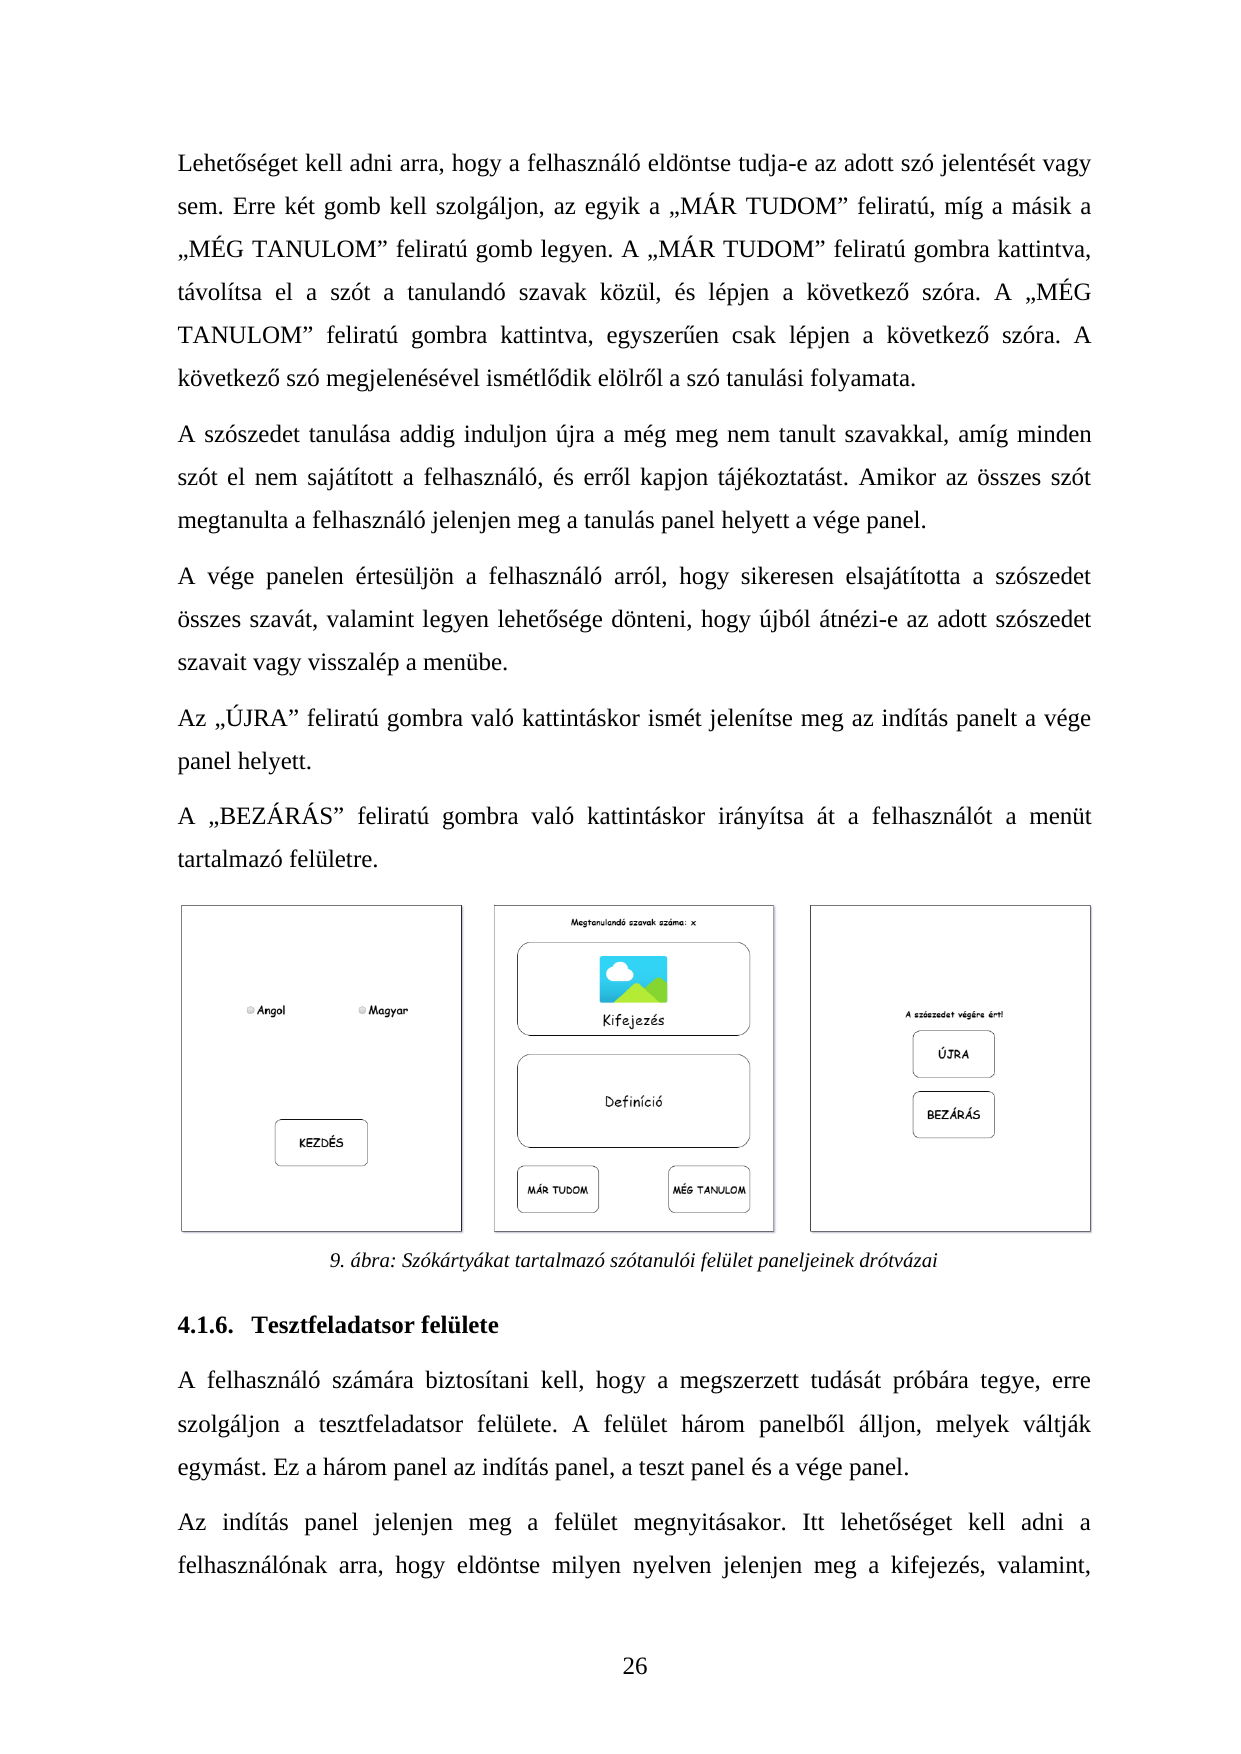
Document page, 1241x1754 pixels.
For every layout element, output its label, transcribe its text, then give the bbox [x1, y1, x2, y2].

text A felhasználó számára biztosítani kell, hogy a megszerzett tudását próbára tegye, erre szolgáljon a tesztfeladatsor felülete. A felület három panelből álljon, melyek váltják egymást. Ez a három panel az indítás panel, a teszt panel és a vége panel. [177, 1366, 1092, 1481]
text A szószedet tanulása addig induljon újra a még meg nem tanult szavakkal, amíg minden szót el nem sajátított a felhasználó, és erről kapjon tájékoztatást. Amikor az összes szót megtanulta a felhasználó jelenjen meg a tanulás panel helyett a vége panel. [177, 419, 1092, 534]
text A vége panelen értesüljön a felhasználó arról, hogy sikeresen elsajátította a szószedet összes szavát, valamint legyen lehetősége dönteni, hogy újból átnézi-e az adott szószedet szavait vagy visszalép a menübe. [177, 561, 1092, 676]
text Lehetőséget kell adni arra, hogy a felhasználó eldöntse tudja-e az adott szó jelentését vagy sem. Erre két gomb kell szolgáljon, az egyik a „MÁR TUDOM” feliratú, míg a másik a „MÉG TANULOM” feliratú gomb legyen. A „MÁR TUDOM” feliratú gombra kattintva, távolítsa el a szót a tanulandó szavak közül, és lépjen a következő szóra. A „MÉG TANULOM” feliratú gombra kattintva, egyszerűen csak lépjen a következő szóra. A következő szó megjelenésével ismétlődik elölről a szó tanulási folyamata. [177, 148, 1092, 392]
text 9. ábra: Szókártyákat tartalmazó szótanulói felület paneljeinek drótvázai [177, 1248, 1092, 1272]
text A „BEZÁRÁS” feliratú gombra való kattintáskor irányítsa át a felhasználót a menüt tartalmazó felületre. [177, 801, 1092, 873]
text Az „ÚJRA” feliratú gombra való kattintáskor ismét jelenítse meg az indítás panelt a vége panel helyett. [177, 703, 1092, 774]
picture [177, 900, 1093, 1234]
subtitle Tesztfeladatsor felülete [177, 1310, 1092, 1339]
